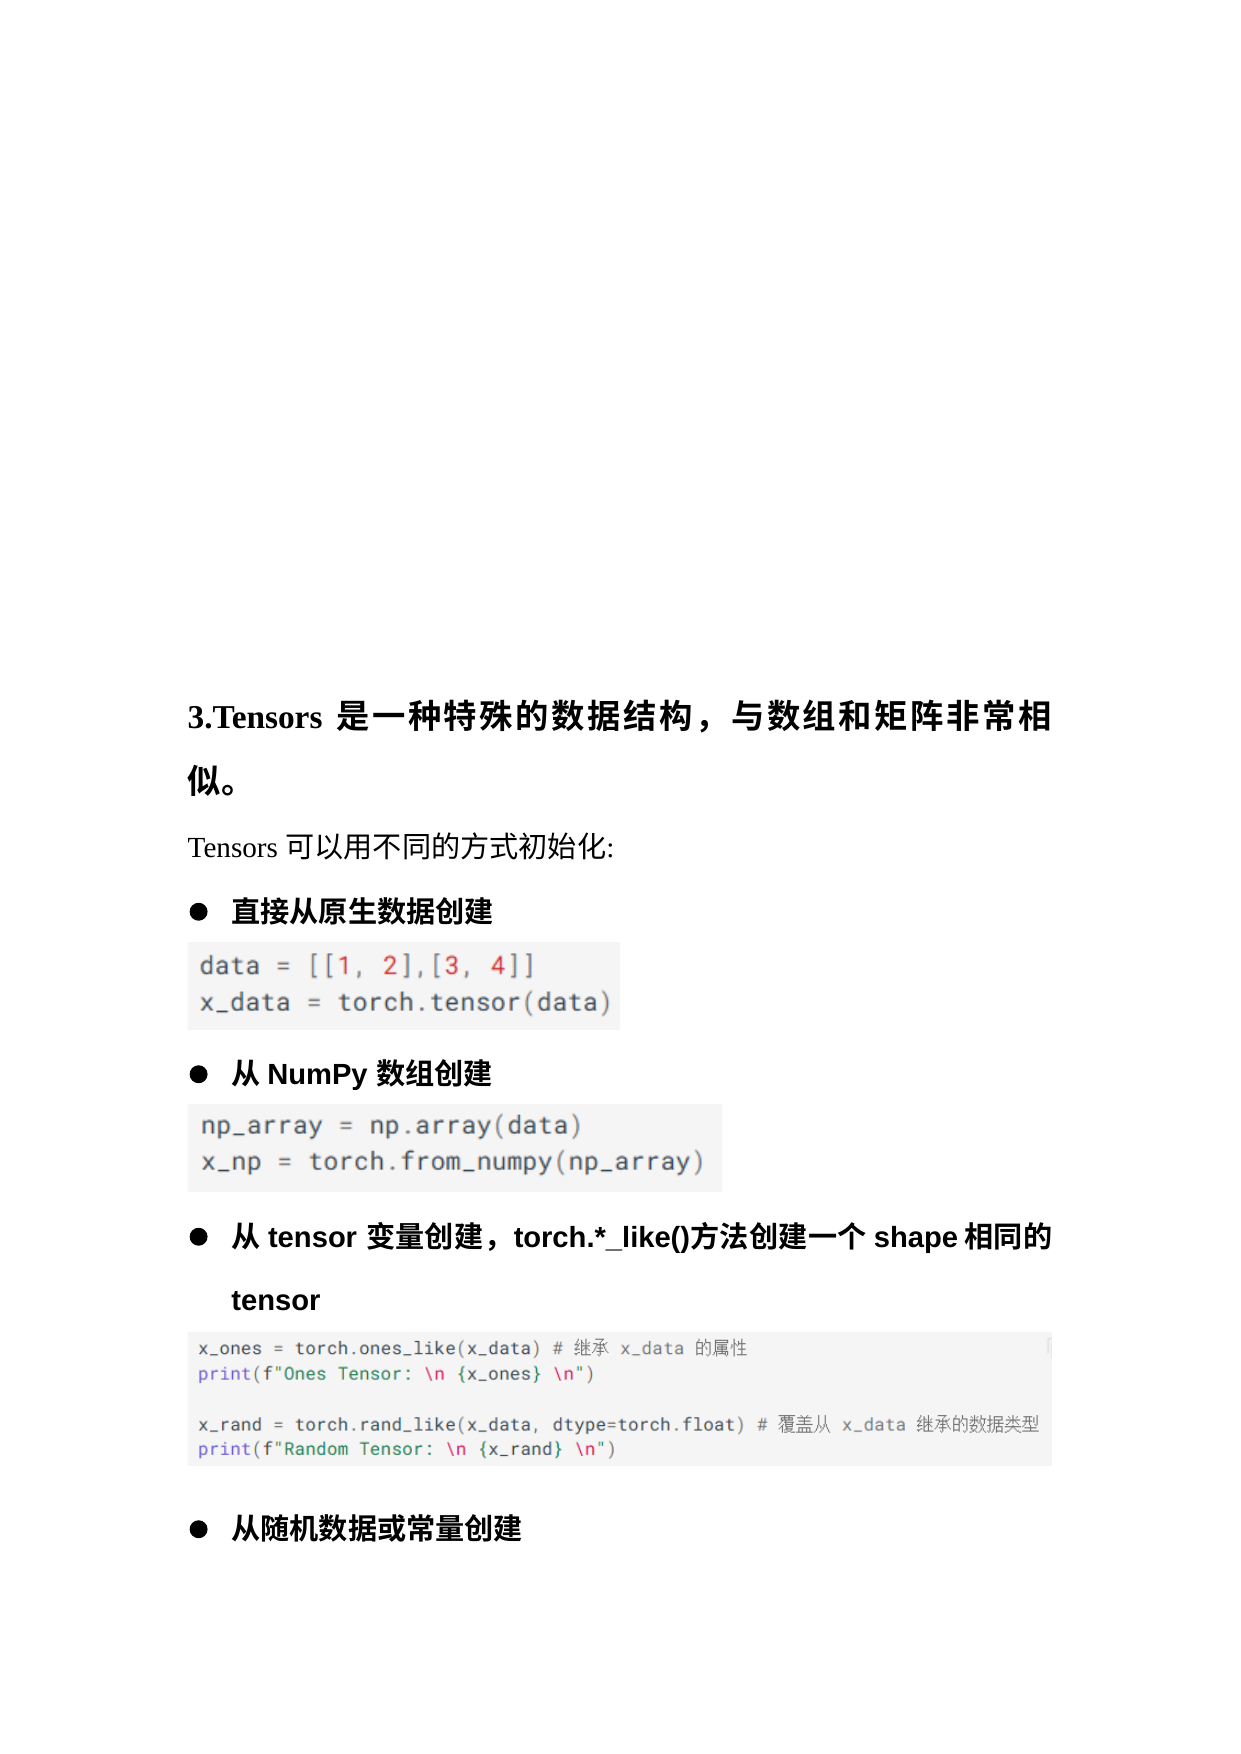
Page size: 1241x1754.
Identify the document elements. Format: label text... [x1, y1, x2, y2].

picture [187, 942, 621, 1030]
picture [187, 1332, 1052, 1466]
list Tensors 可以用不同的方式初始化: [187, 812, 1053, 877]
list 从 NumPy 数组创建 [187, 1039, 1053, 1104]
list 从 tensor 变量创建，torch.*_like()方法创建一个shape相同的tensor [187, 1202, 1053, 1332]
list 直接从原生数据创建 [187, 877, 1053, 942]
picture [187, 1104, 722, 1192]
list 从随机数据或常量创建 [187, 1494, 1053, 1559]
list 3.Tensors 是一种特殊的数据结构，与数组和矩阵非常相似。 [187, 682, 1053, 812]
